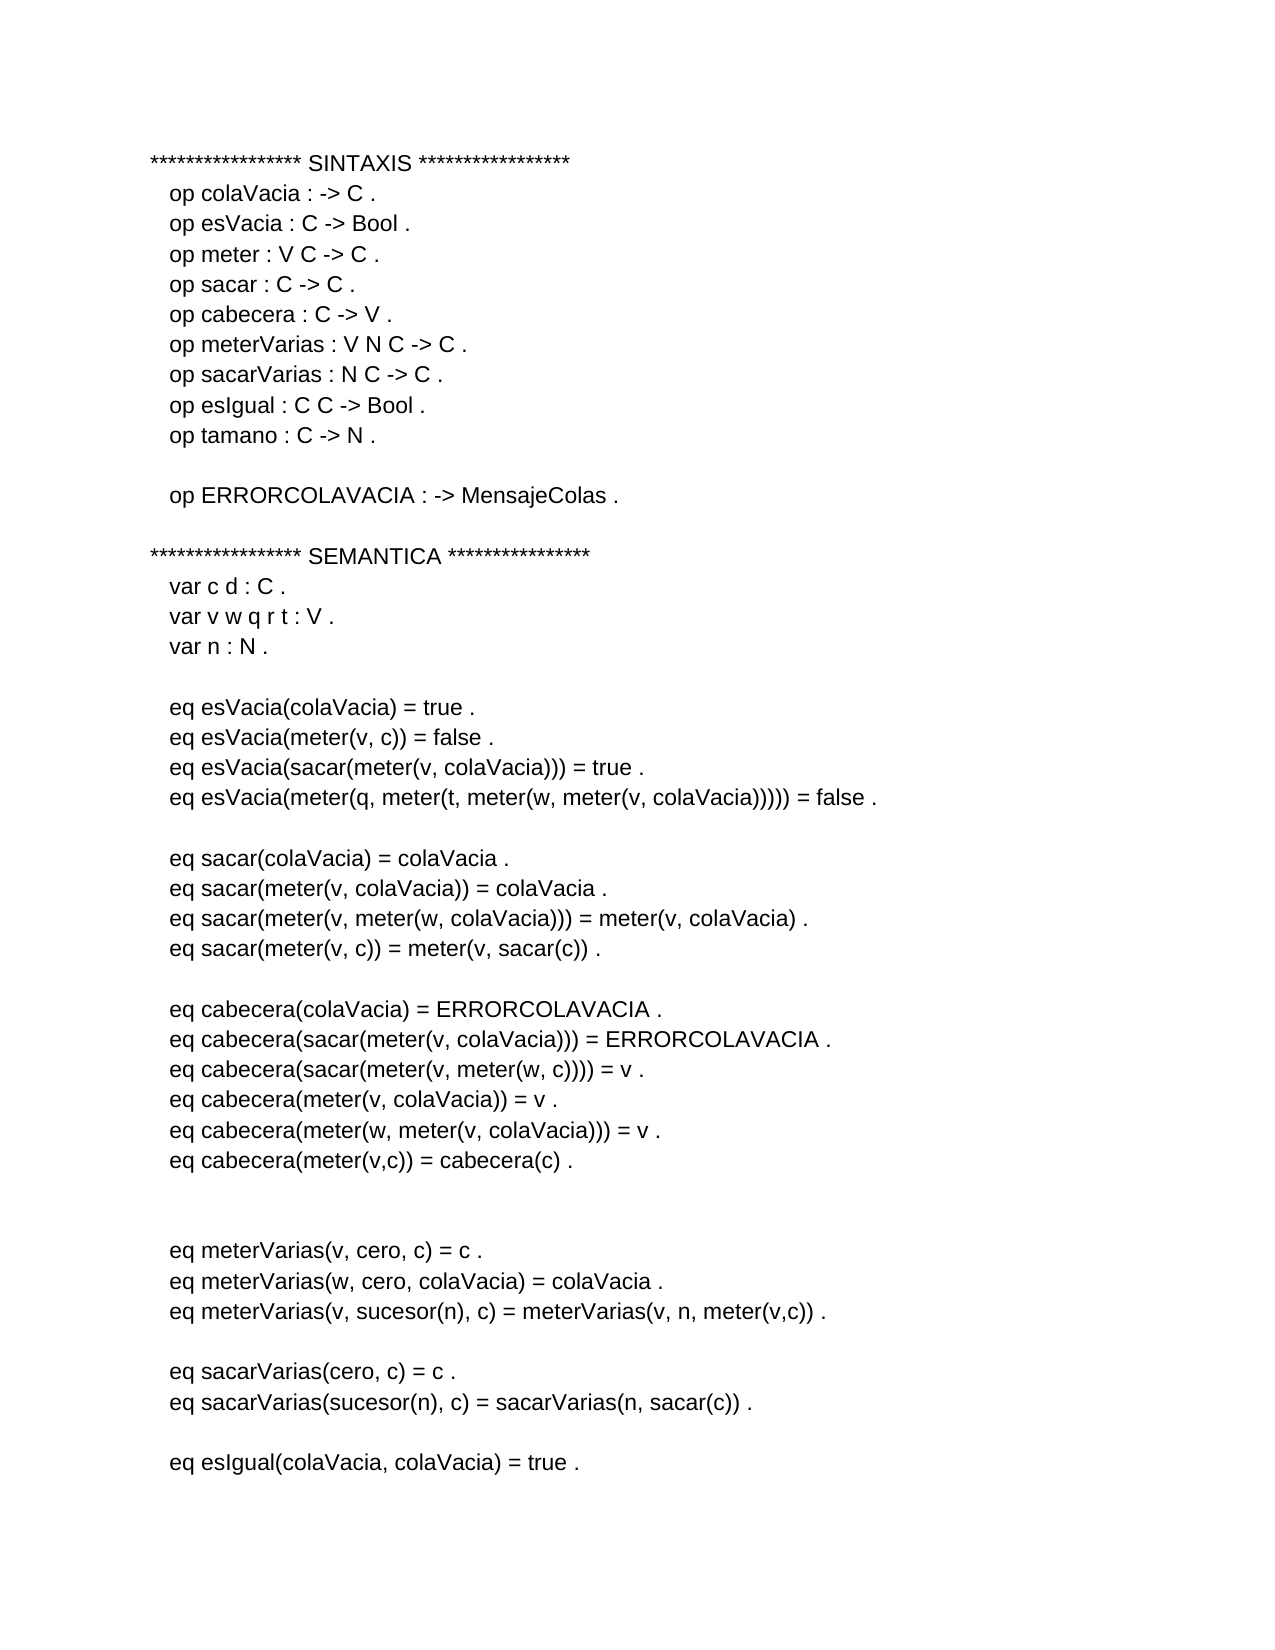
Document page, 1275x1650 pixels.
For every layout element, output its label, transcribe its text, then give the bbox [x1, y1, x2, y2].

text eq esVacia(sacar(meter(v, colaVacia))) = true . [150, 754, 1125, 781]
text ***************** SEMANTICA **************** [150, 543, 1125, 569]
text var n : N . [150, 633, 1125, 660]
text eq cabecera(colaVacia) = ERRORCOLAVACIA . [150, 996, 1125, 1022]
text op sacar : C -> C . [150, 271, 1125, 297]
text eq sacar(colaVacia) = colaVacia . [150, 845, 1125, 871]
text ***************** SINTAXIS ***************** [150, 150, 1125, 176]
text eq sacarVarias(sucesor(n), c) = sacarVarias(n, sacar(c)) . [150, 1388, 1125, 1415]
text eq meterVarias(v, cero, c) = c . [150, 1237, 1125, 1264]
text op meterVarias : V N C -> C . [150, 331, 1125, 358]
text eq meterVarias(w, cero, colaVacia) = colaVacia . [150, 1268, 1125, 1294]
text eq cabecera(meter(v, colaVacia)) = v . [150, 1086, 1125, 1113]
text eq esVacia(colaVacia) = true . [150, 694, 1125, 720]
text op meter : V C -> C . [150, 241, 1125, 267]
text eq cabecera(sacar(meter(v, colaVacia))) = ERRORCOLAVACIA . [150, 1026, 1125, 1052]
text var c d : C . [150, 573, 1125, 599]
text eq esVacia(meter(q, meter(t, meter(w, meter(v, colaVacia))))) = false . [150, 784, 1125, 811]
text eq sacar(meter(v, meter(w, colaVacia))) = meter(v, colaVacia) . [150, 905, 1125, 932]
text eq cabecera(meter(w, meter(v, colaVacia))) = v . [150, 1117, 1125, 1143]
text eq esVacia(meter(v, c)) = false . [150, 724, 1125, 750]
text eq esIgual(colaVacia, colaVacia) = true . [150, 1449, 1125, 1475]
text eq meterVarias(v, sucesor(n), c) = meterVarias(v, n, meter(v,c)) . [150, 1298, 1125, 1324]
text op colaVacia : -> C . [150, 180, 1125, 207]
text op ERRORCOLAVACIA : -> MensajeColas . [150, 482, 1125, 509]
text eq sacarVarias(cero, c) = c . [150, 1358, 1125, 1385]
text op tamano : C -> N . [150, 422, 1125, 448]
text eq sacar(meter(v, c)) = meter(v, sacar(c)) . [150, 935, 1125, 962]
text eq cabecera(sacar(meter(v, meter(w, c)))) = v . [150, 1056, 1125, 1083]
text var v w q r t : V . [150, 603, 1125, 629]
text eq cabecera(meter(v,c)) = cabecera(c) . [150, 1147, 1125, 1173]
text op sacarVarias : N C -> C . [150, 361, 1125, 388]
text op cabecera : C -> V . [150, 301, 1125, 327]
text op esVacia : C -> Bool . [150, 210, 1125, 237]
text op esIgual : C C -> Bool . [150, 392, 1125, 418]
text eq sacar(meter(v, colaVacia)) = colaVacia . [150, 875, 1125, 901]
